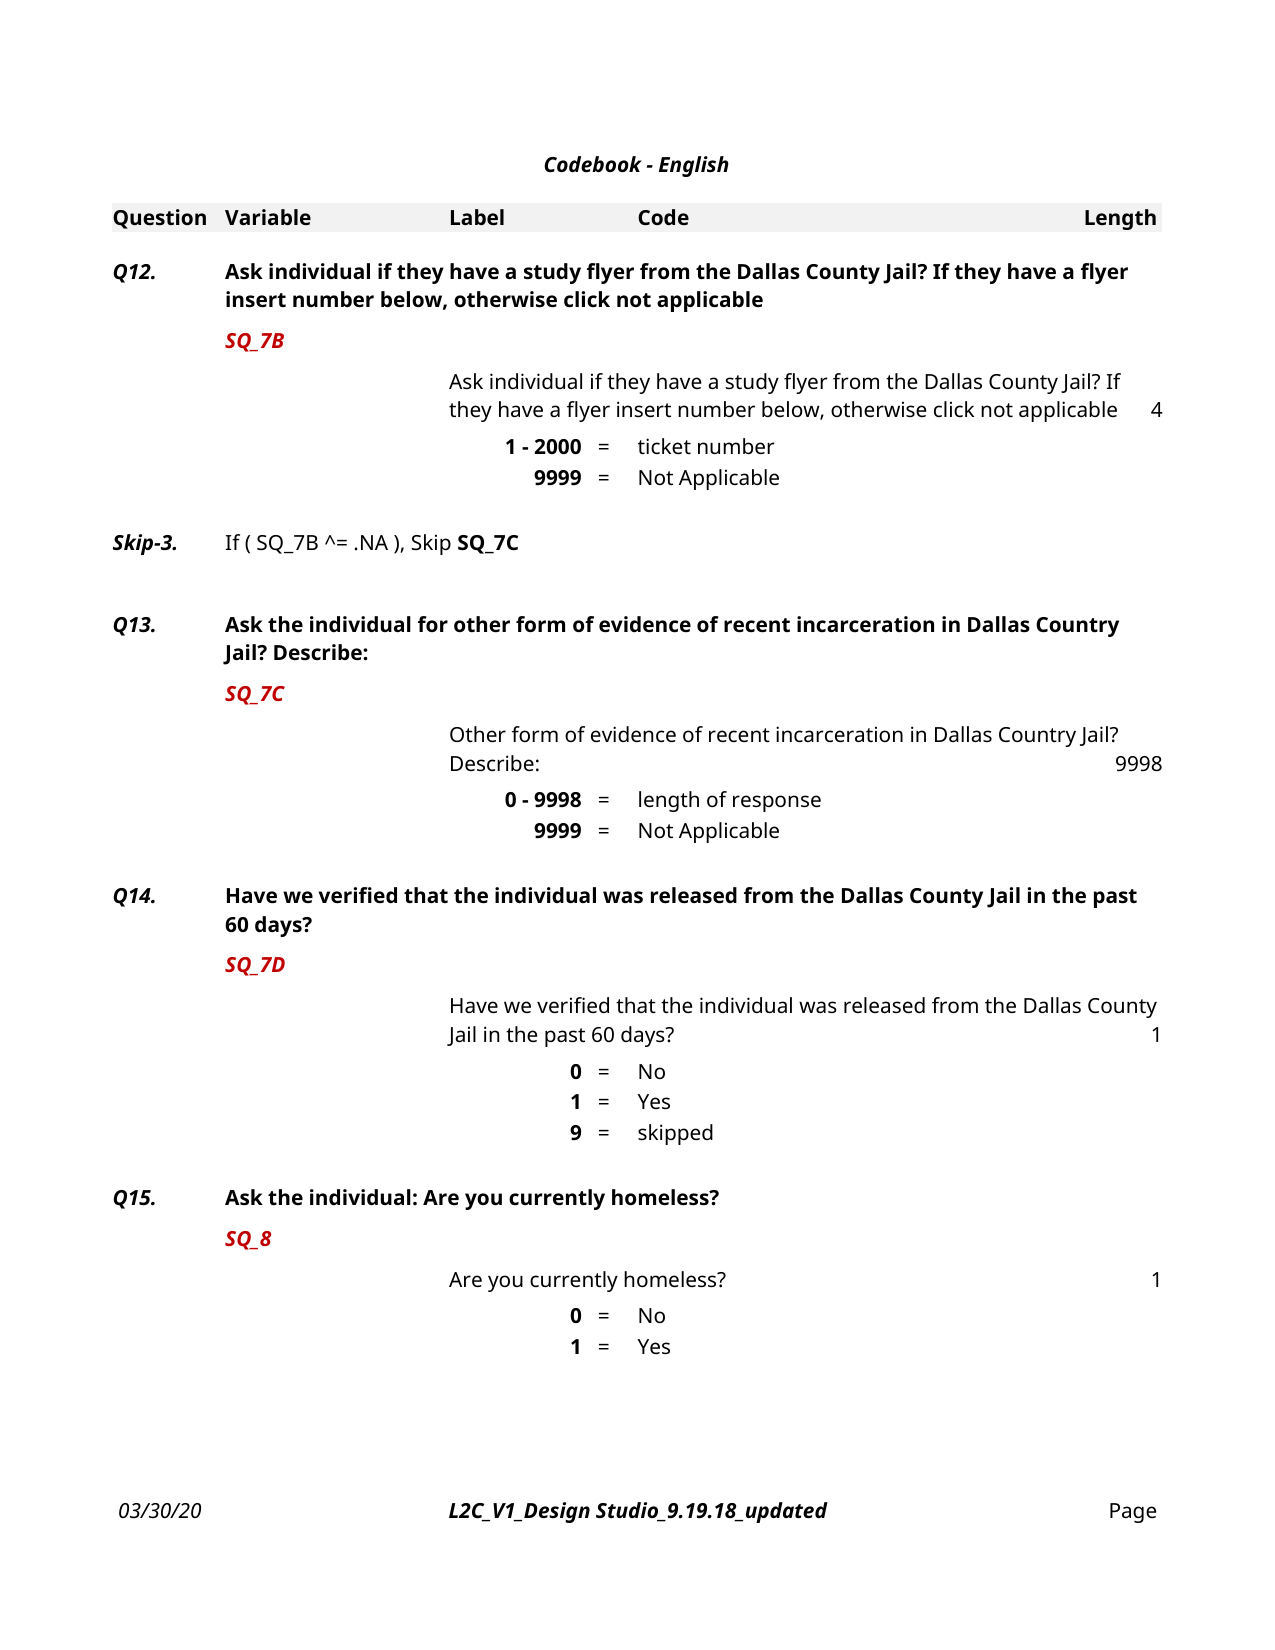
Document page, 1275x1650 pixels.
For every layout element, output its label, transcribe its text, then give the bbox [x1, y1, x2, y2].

text SQ_8 [225, 1224, 1162, 1252]
text Q15. Ask the individual: Are you currently homeless? [112, 1183, 1162, 1211]
text Skip-3. If ( SQ_7B ^= .NA ), Skip SQ_7C [112, 528, 1162, 557]
text 0 - 9998 = length of response [112, 786, 1162, 814]
text Have we verified that the individual was released from the Dallas County Jail in the past 60 days? 1 [225, 992, 1162, 1048]
text 9 = skipped [112, 1118, 1162, 1146]
text 1 - 2000 = ticket number [112, 432, 1162, 461]
text Ask individual if they have a study flyer from the Dallas County Jail? If they have a flyer insert number below, otherwise click not applicable 4 [225, 367, 1162, 424]
text Q13. Ask the individual for other form of evidence of recent incarceration in Dallas Country Jail? Describe: [112, 610, 1162, 667]
text Q14. Have we verified that the individual was released from the Dallas County Jail in the past 60 days? [112, 881, 1162, 938]
text 9999 = Not Applicable [112, 816, 1162, 844]
text Other form of evidence of recent incarceration in Dallas Country Jail? Describe: 9998 [225, 720, 1162, 777]
text 1 = Yes [112, 1087, 1162, 1116]
text SQ_7D [225, 951, 1162, 979]
text Q12. Ask individual if they have a study flyer from the Dallas County Jail? If they have a flyer insert number below, otherwise click not applicable [112, 257, 1162, 314]
text SQ_7B [225, 326, 1162, 355]
text 0 = No [112, 1302, 1162, 1330]
text 9999 = Not Applicable [112, 463, 1162, 491]
text 1 = Yes [112, 1332, 1162, 1361]
text Are you currently homeless? 1 [225, 1265, 1162, 1293]
text SQ_7C [225, 679, 1162, 708]
text 0 = No [112, 1057, 1162, 1085]
